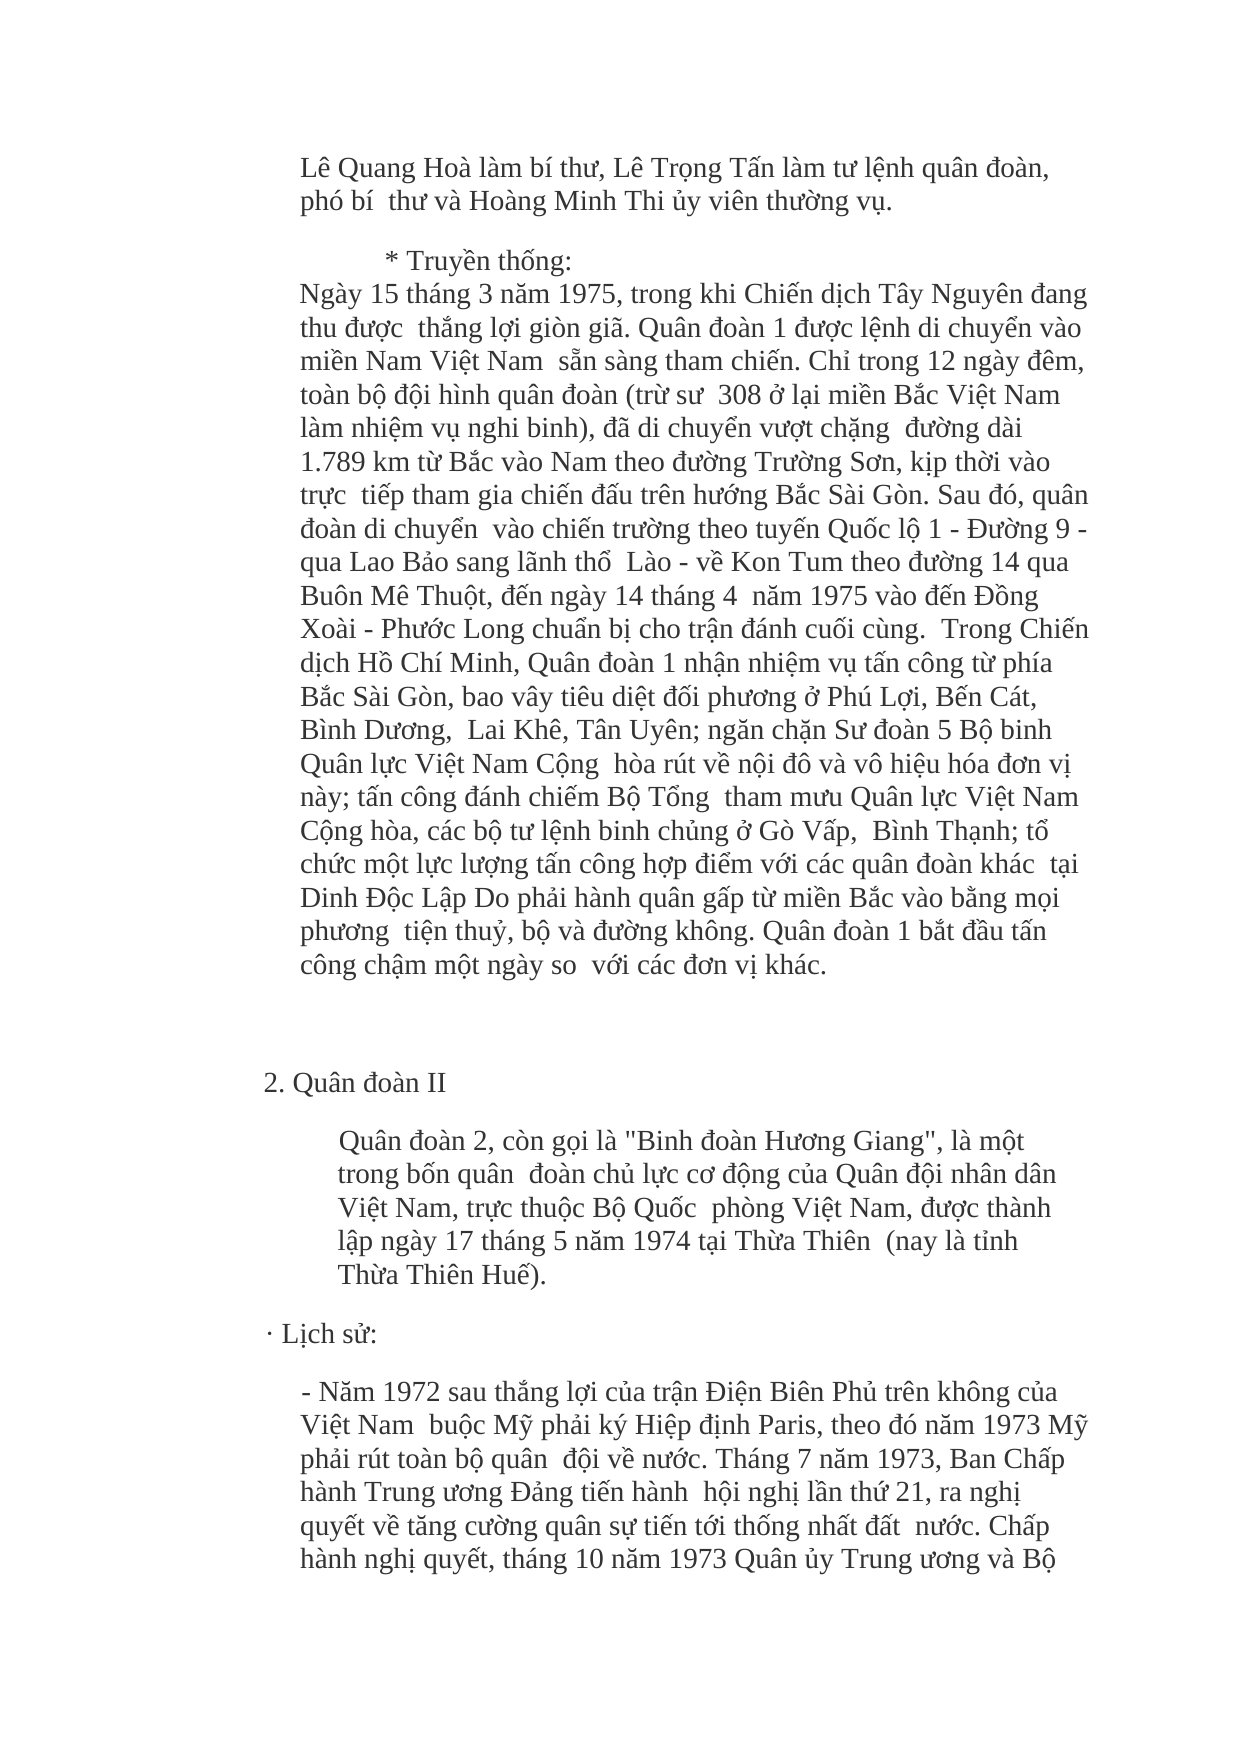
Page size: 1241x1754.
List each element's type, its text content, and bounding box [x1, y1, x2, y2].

text Ngày 15 tháng 3 năm 1975, trong khi Chiến dịch Tây Nguyên đang thu được thắng lợi giòn giã. Quân đoàn 1 được lệnh di chuyển vào miền Nam Việt Nam sẵn sàng tham chiến. Chỉ trong 12 ngày đêm, toàn bộ đội hình quân đoàn (trừ sư 308 ở lại miền Bắc Việt Nam làm nhiệm vụ nghi binh), đã di chuyển vượt chặng đường dài 1.789 km từ Bắc vào Nam theo đường Trường Sơn, kịp thời vào trực tiếp tham gia chiến đấu trên hướng Bắc Sài Gòn. Sau đó, quân đoàn di chuyển vào chiến trường theo tuyến Quốc lộ 1 - Đường 9 - qua Lao Bảo sang lãnh thổ Lào - về Kon Tum theo đường 14 qua Buôn Mê Thuột, đến ngày 14 tháng 4 năm 1975 vào đến Đồng Xoài - Phước Long chuẩn bị cho trận đánh cuối cùng. Trong Chiến dịch Hồ Chí Minh, Quân đoàn 1 nhận nhiệm vụ tấn công từ phía Bắc Sài Gòn, bao vây tiêu diệt đối phương ở Phú Lợi, Bến Cát, Bình Dương, Lai Khê, Tân Uyên; ngăn chặn Sư đoàn 5 Bộ binh Quân lực Việt Nam Cộng hòa rút về nội đô và vô hiệu hóa đơn vị này; tấn công đánh chiếm Bộ Tổng tham mưu Quân lực Việt Nam Cộng hòa, các bộ tư lệnh binh chủng ở Gò Vấp, Bình Thạnh; tổ chức một lực lượng tấn công hợp điểm với các quân đoàn khác tại Dinh Độc Lập Do phải hành quân gấp từ miền Bắc vào bằng mọi phương tiện thuỷ, bộ và đường không. Quân đoàn 1 bắt đầu tấn công chậm một ngày so với các đơn vị khác. [299, 276, 1090, 981]
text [300, 150, 1087, 217]
text Quân đoàn 2, còn gọi là "Binh đoàn Hương Giang", là một trong bốn quân đoàn chủ lực cơ động của Quân đội nhân dân Việt Nam, trực thuộc Bộ Quốc phòng Việt Nam, được thành lập ngày 17 tháng 5 năm 1974 tại Thừa Thiên (nay là tỉnh Thừa Thiên Huế). [337, 1123, 1082, 1290]
text · Lịch sử: [264, 1316, 1090, 1349]
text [300, 1374, 1089, 1575]
text * Truyền thống: [384, 243, 1090, 276]
text 2. Quân đoàn II [263, 1065, 1090, 1098]
